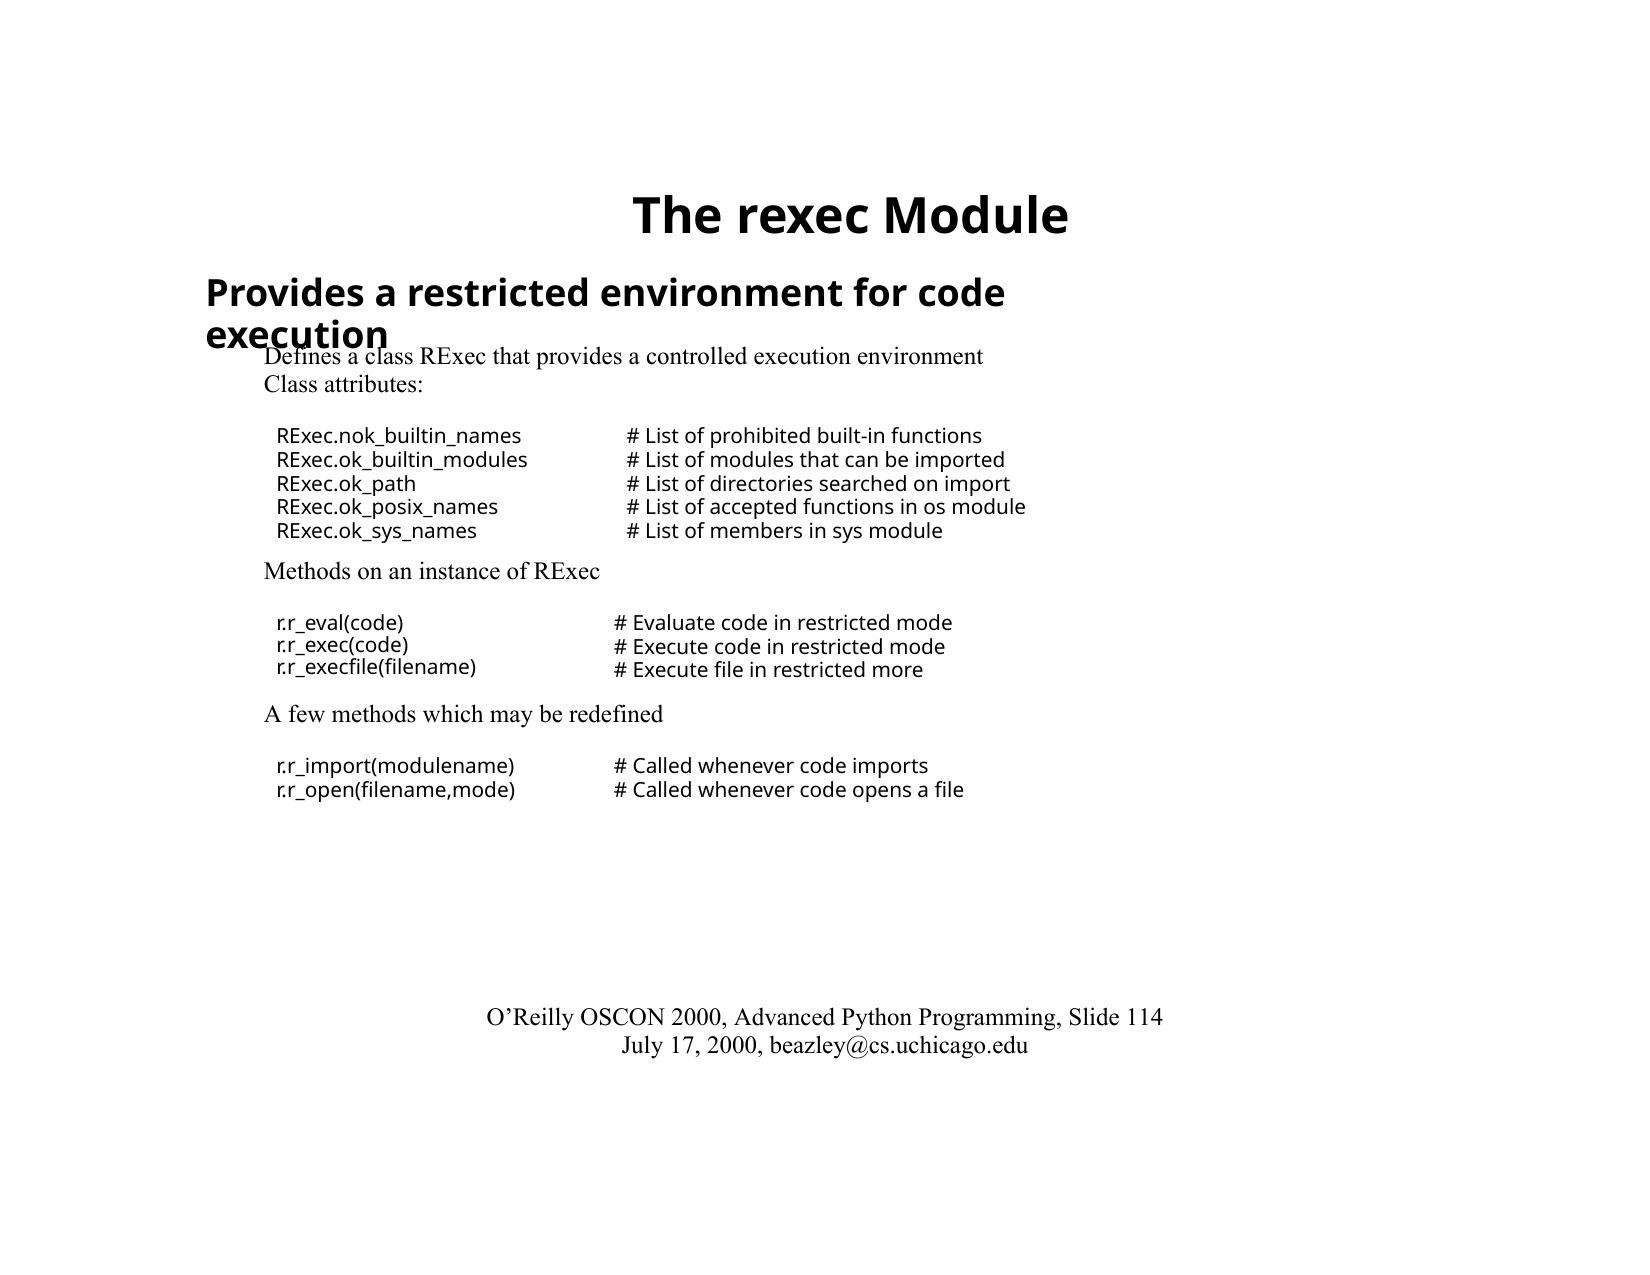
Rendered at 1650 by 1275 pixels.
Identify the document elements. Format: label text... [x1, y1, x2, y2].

text Class attributes: [263, 370, 1092, 398]
text A few methods which may be redefined [263, 700, 723, 728]
text # Execute code in restricted mode [613, 635, 1102, 659]
text r.r_open(filename,mode) [276, 778, 607, 802]
text # List of members in sys module [626, 520, 1215, 543]
text # List of accepted functions in os module [626, 496, 1215, 520]
text Provides a restricted environment for code execution [205, 273, 1178, 357]
text RExec.ok_posix_names [276, 496, 621, 520]
text Methods on an instance of RExec [263, 557, 651, 585]
text r.r_execfile(filename) [276, 656, 592, 679]
text # Called whenever code opens a file [613, 778, 1117, 802]
text # Evaluate code in restricted mode [613, 612, 1102, 635]
text The rexec Module [632, 189, 1093, 244]
text # Called whenever code imports [613, 755, 1117, 778]
text r.r_import(modulename) [276, 755, 607, 778]
text r.r_exec(code) [276, 634, 482, 656]
text RExec.ok_builtin_modules [276, 449, 621, 472]
text Defines a class RExec that provides a controlled execution environment [263, 343, 1092, 370]
text r.r_eval(code) [276, 612, 482, 634]
text RExec.ok_path [276, 472, 621, 496]
text # Execute file in restricted more [613, 659, 1102, 683]
text O’Reilly OSCON 2000, Advanced Python Programming, Slide 114 [486, 1003, 1265, 1031]
text RExec.nok_builtin_names [276, 425, 621, 449]
text # List of modules that can be imported [626, 449, 1215, 472]
text # List of prohibited built-in functions [626, 425, 1215, 449]
text # List of directories searched on import [626, 472, 1215, 496]
text RExec.ok_sys_names [276, 520, 621, 543]
text July 17, 2000, beazley@cs.uchicago.edu [621, 1031, 1265, 1059]
